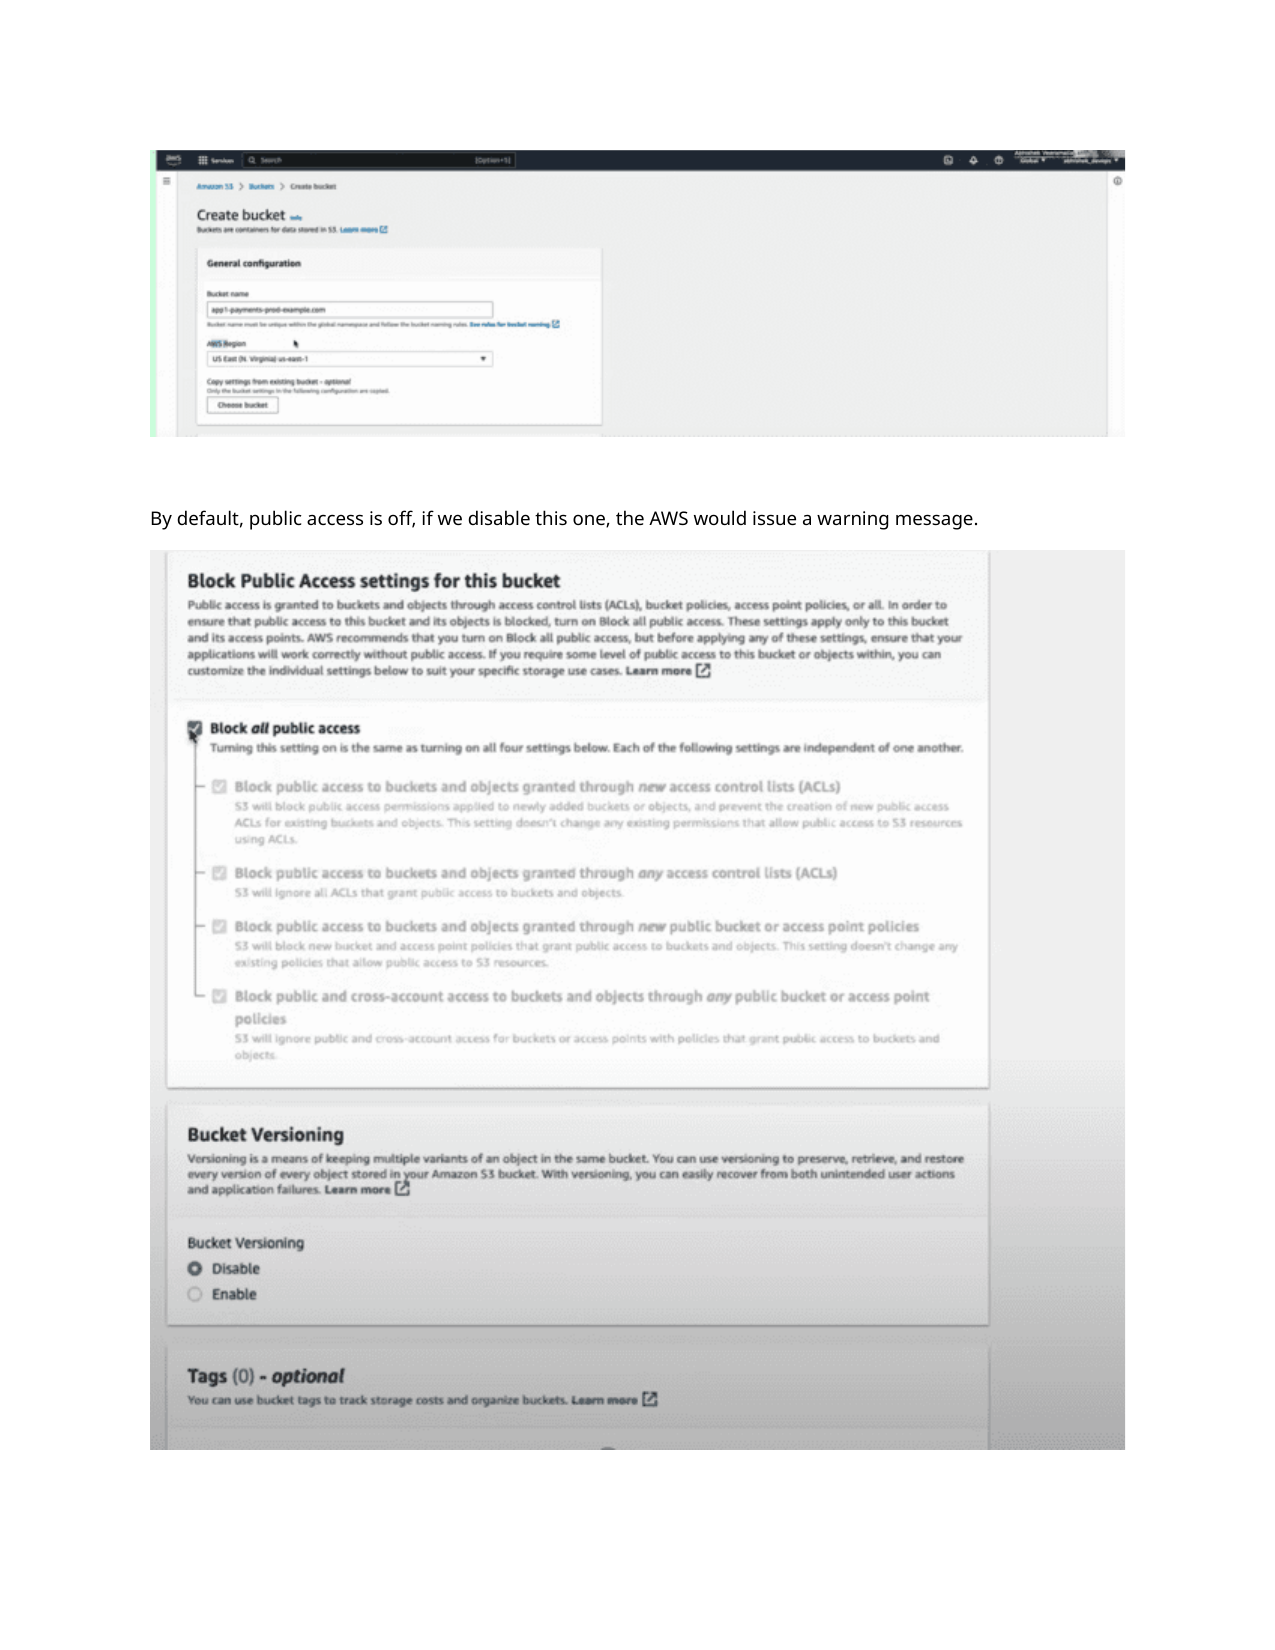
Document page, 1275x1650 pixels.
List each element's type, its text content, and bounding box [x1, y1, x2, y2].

picture [150, 550, 1125, 1450]
text By default, public access is off, if we disable this one, the AWS would issue a warning message. [150, 505, 1125, 530]
picture [150, 150, 1125, 437]
